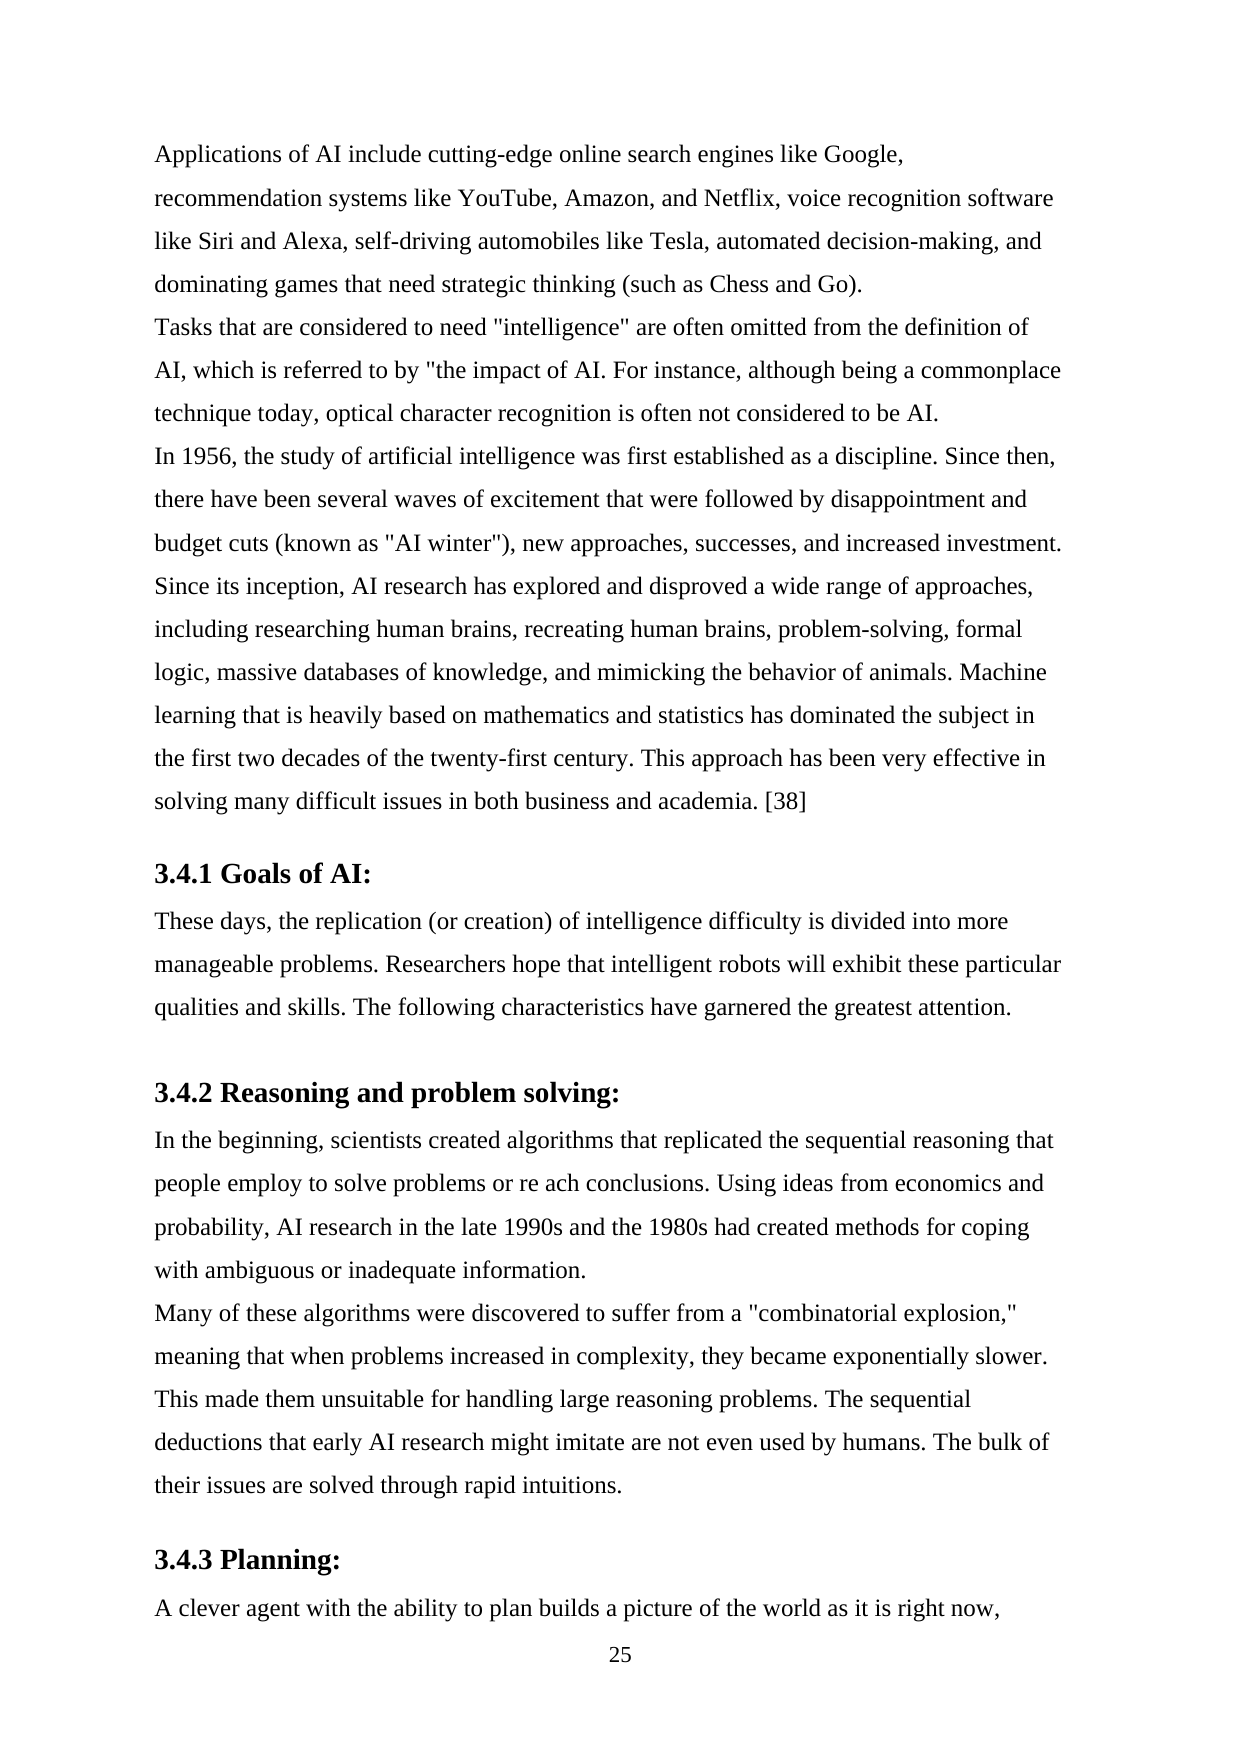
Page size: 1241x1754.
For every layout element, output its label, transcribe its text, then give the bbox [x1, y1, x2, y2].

text Applications of AI include cutting-edge online search engines like Google, [154, 139, 1086, 168]
text technique today, optical character recognition is often not considered to be AI. [154, 398, 1086, 427]
text 3.4.1 Goals of AI: [154, 856, 1086, 889]
text qualities and skills. The following characteristics have garnered the greatest attention. [154, 992, 1086, 1021]
text the first two decades of the twenty-first century. This approach has been very effective in [154, 743, 1086, 772]
text solving many difficult issues in both business and academia. [38] [154, 786, 1086, 815]
text recommendation systems like YouTube, Amazon, and Netflix, voice recognition software [154, 183, 1086, 211]
text including researching human brains, recreating human brains, problem-solving, formal [154, 614, 1086, 643]
text meaning that when problems increased in complexity, they became exponentially slower. [154, 1341, 1086, 1370]
text In the beginning, scientists created algorithms that replicated the sequential reasoning that [154, 1125, 1086, 1154]
text there have been several waves of excitement that were followed by disappointment and [154, 484, 1086, 513]
text people employ to solve problems or re ach conclusions. Using ideas from economics and [154, 1168, 1086, 1197]
text 3.4.2 Reasoning and problem solving: [154, 1075, 1086, 1109]
text This made them unsuitable for handling large reasoning problems. The sequential [154, 1384, 1086, 1413]
text Tasks that are considered to need "intelligence" are often omitted from the definition of [154, 312, 1086, 341]
text These days, the replication (or creation) of intelligence difficulty is divided into more [154, 906, 1086, 935]
text In 1956, the study of artificial intelligence was first established as a discipline. Since then, [154, 441, 1086, 470]
text like Siri and Alexa, self-driving automobiles like Tesla, automated decision-making, and [154, 226, 1086, 254]
text logic, massive databases of knowledge, and mimicking the behavior of animals. Machine [154, 657, 1086, 686]
text their issues are solved through rapid intuitions. [154, 1470, 1086, 1499]
text deductions that early AI research might imitate are not even used by humans. The bulk of [154, 1427, 1086, 1456]
text AI, which is referred to by "the impact of AI. For instance, although being a commonplace [154, 355, 1086, 384]
text learning that is heavily based on mathematics and statistics has dominated the subject in [154, 700, 1086, 729]
text budget cuts (known as "AI winter"), new approaches, successes, and increased investment. [154, 528, 1086, 556]
text Many of these algorithms were discovered to suffer from a "combinatorial explosion," [154, 1298, 1086, 1327]
text 3.4.3 Planning: [154, 1542, 1086, 1576]
text dominating games that need strategic thinking (such as Chess and Go). [154, 269, 1086, 298]
text manageable problems. Researchers hope that intelligent robots will exhibit these particular [154, 949, 1086, 978]
text with ambiguous or inadequate information. [154, 1255, 1086, 1283]
text A clever agent with the ability to plan builds a picture of the world as it is right now, [154, 1593, 1086, 1621]
text probability, AI research in the late 1990s and the 1980s had created methods for coping [154, 1212, 1086, 1240]
text Since its inception, AI research has explored and disproved a wide range of approaches, [154, 571, 1086, 599]
